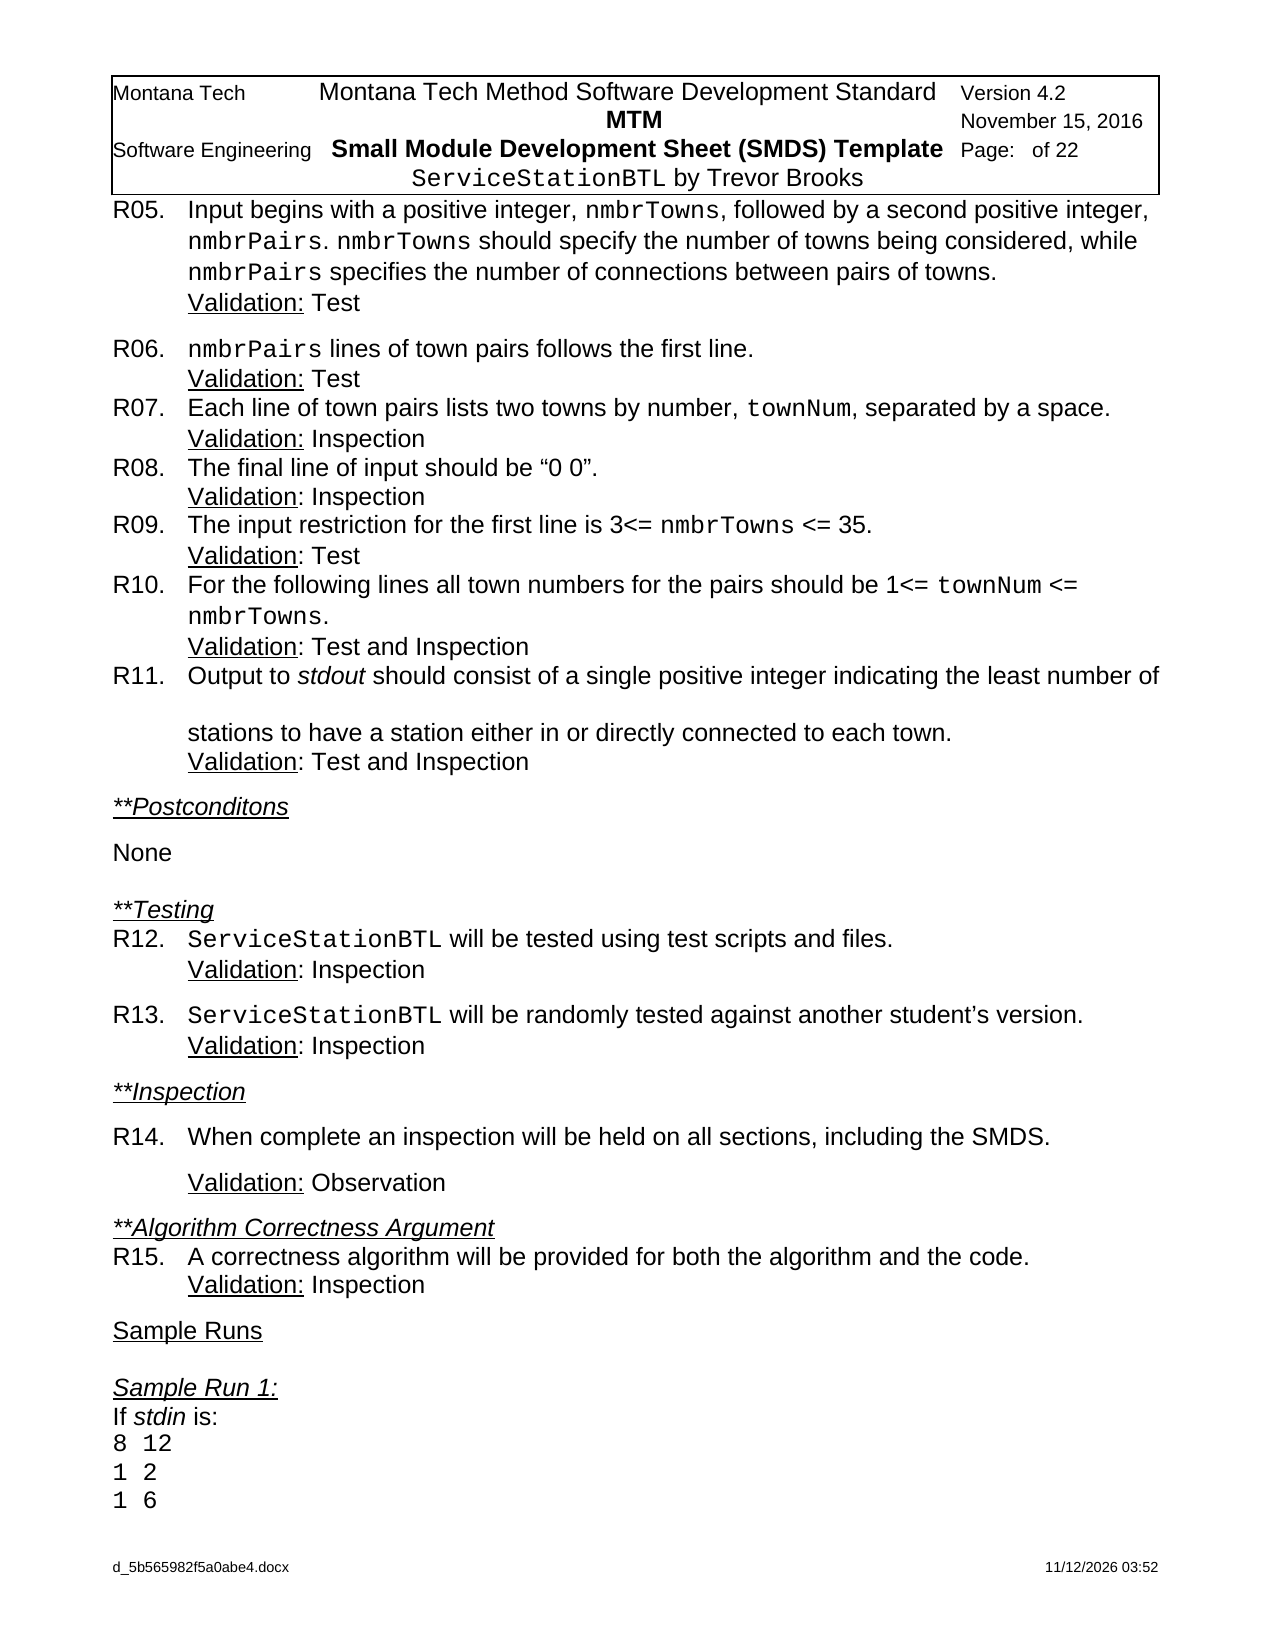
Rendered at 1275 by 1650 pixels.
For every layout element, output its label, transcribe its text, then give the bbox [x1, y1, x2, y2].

text Sample Run 1: [112, 1373, 1162, 1402]
text 1 2 [112, 1459, 1162, 1488]
list Input begins with a positive integer, nmbrTowns, followed by a second positive integer, nmbrPairs. nmbrTowns should specify the number of towns being considered, while nmbrPairs specifies the number of connections between pairs of towns. Validation: Test [112, 195, 1162, 317]
text Validation: Observation [112, 1168, 1162, 1196]
text **Algorithm Correctness Argument [112, 1213, 1162, 1242]
list Each line of town pairs lists two towns by number, townNum, separated by a space. Validation: Inspection [112, 393, 1162, 453]
list For the following lines all town numbers for the pairs should be 1<= townNum <= nmbrTowns. Validation: Test and Inspection [112, 570, 1162, 661]
text **Postconditons [112, 792, 1162, 821]
list ServiceStationBTL will be randomly tested against another student’s version. Validation: Inspection [112, 1000, 1162, 1060]
list A correctness algorithm will be provided for both the algorithm and the code. Validation: Inspection [112, 1242, 1162, 1299]
text None [112, 838, 1162, 867]
list The input restriction for the first line is 3<= nmbrTowns <= 35. Validation: Test [112, 510, 1162, 570]
list ServiceStationBTL will be tested using test scripts and files. Validation: Inspection [112, 924, 1162, 984]
text Sample Runs [112, 1316, 1162, 1345]
text **Inspection [112, 1077, 1162, 1106]
text 1 6 [112, 1488, 1162, 1516]
text If stdin is: [112, 1402, 1162, 1431]
list Output to stdout should consist of a single positive integer indicating the least number of stations to have a station either in or directly connected to each town. Validation: Test and Inspection [112, 661, 1162, 776]
list When complete an inspection will be held on all sections, including the SMDS. [112, 1122, 1162, 1151]
text **Testing [112, 895, 1162, 924]
list nmbrPairs lines of town pairs follows the first line. Validation: Test [112, 333, 1162, 393]
list The final line of input should be “0 0”. Validation: Inspection [112, 453, 1162, 510]
text 8 12 [112, 1431, 1162, 1459]
